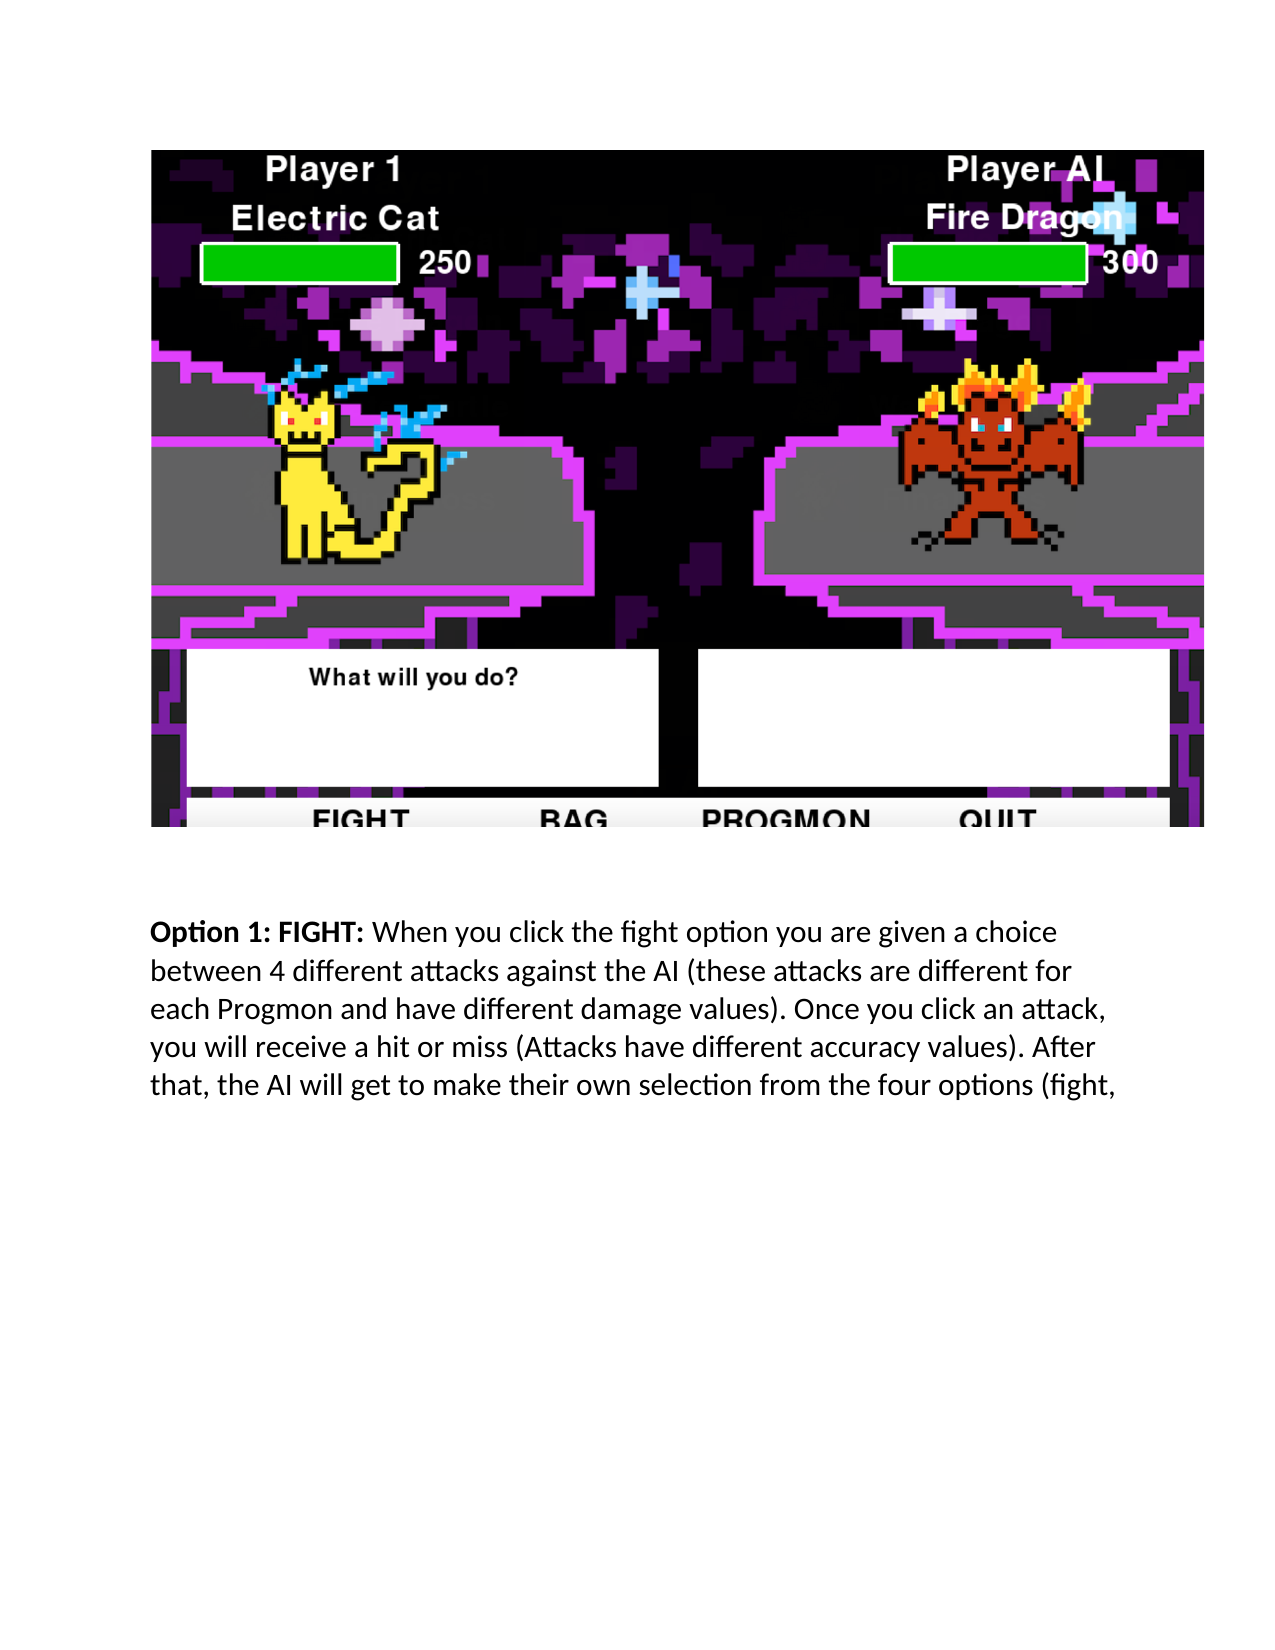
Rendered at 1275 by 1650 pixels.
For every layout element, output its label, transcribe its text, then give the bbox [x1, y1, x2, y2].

picture [150, 150, 1204, 825]
text Option 1: FIGHT: When you click the fight option you are given a choice between 4 different attacks against the AI (these attacks are different for each Progmon and have different damage values). Once you click an attack, you will receive a hit or miss (Attacks have different accuracy values). After that, the AI will get to make their own selection from the four options (fight, bag, switch Progmon, or quit). [150, 912, 1125, 1103]
